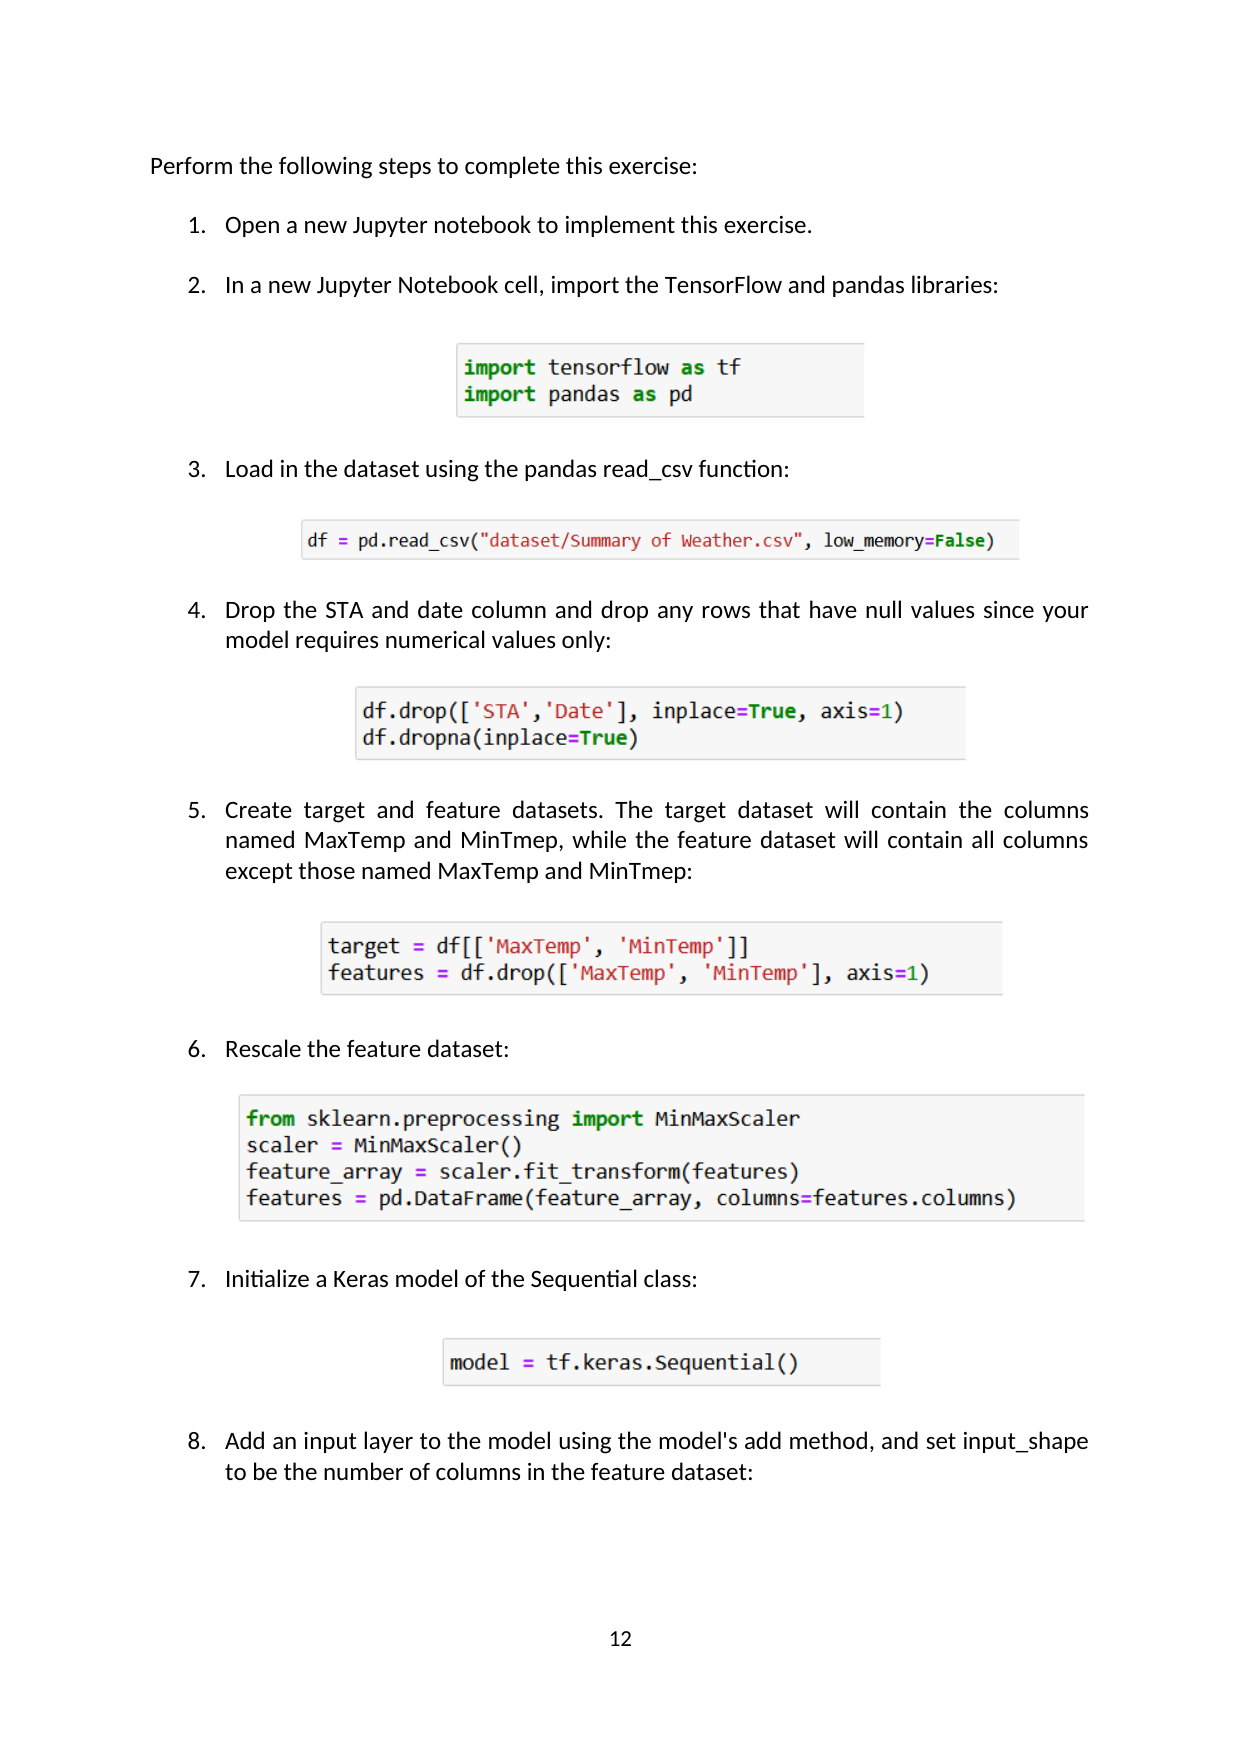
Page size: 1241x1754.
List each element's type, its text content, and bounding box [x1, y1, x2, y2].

list Create target and feature datasets. The target dataset will contain the columns named MaxTemp and MinTmep, while the feature dataset will contain all columns except those named MaxTemp and MinTmep: [187, 794, 1090, 886]
picture [295, 512, 1020, 564]
picture [434, 1323, 881, 1395]
list In a new Jupyter Notebook cell, import the TensorFlow and pandas libraries: [187, 269, 1090, 300]
list Drop the STA and date column and drop any rows that have null values since your model requires numerical values only: [187, 594, 1090, 655]
list Load in the dataset using the pandas read_csv function: [187, 453, 1090, 484]
picture [230, 1092, 1085, 1233]
picture [349, 684, 966, 764]
list Add an input layer to the model using the model's add method, and set input_shape to be the number of columns in the feature dataset: [187, 1425, 1090, 1486]
list Open a new Jupyter notebook to implement this exercise. [187, 210, 1090, 240]
list Rescale the feature dataset: [187, 1033, 1090, 1063]
text Perform the following steps to complete this exercise: [150, 150, 1090, 181]
picture [450, 329, 865, 424]
picture [312, 914, 1003, 1003]
list Initialize a Keras model of the Sequential class: [187, 1263, 1090, 1294]
